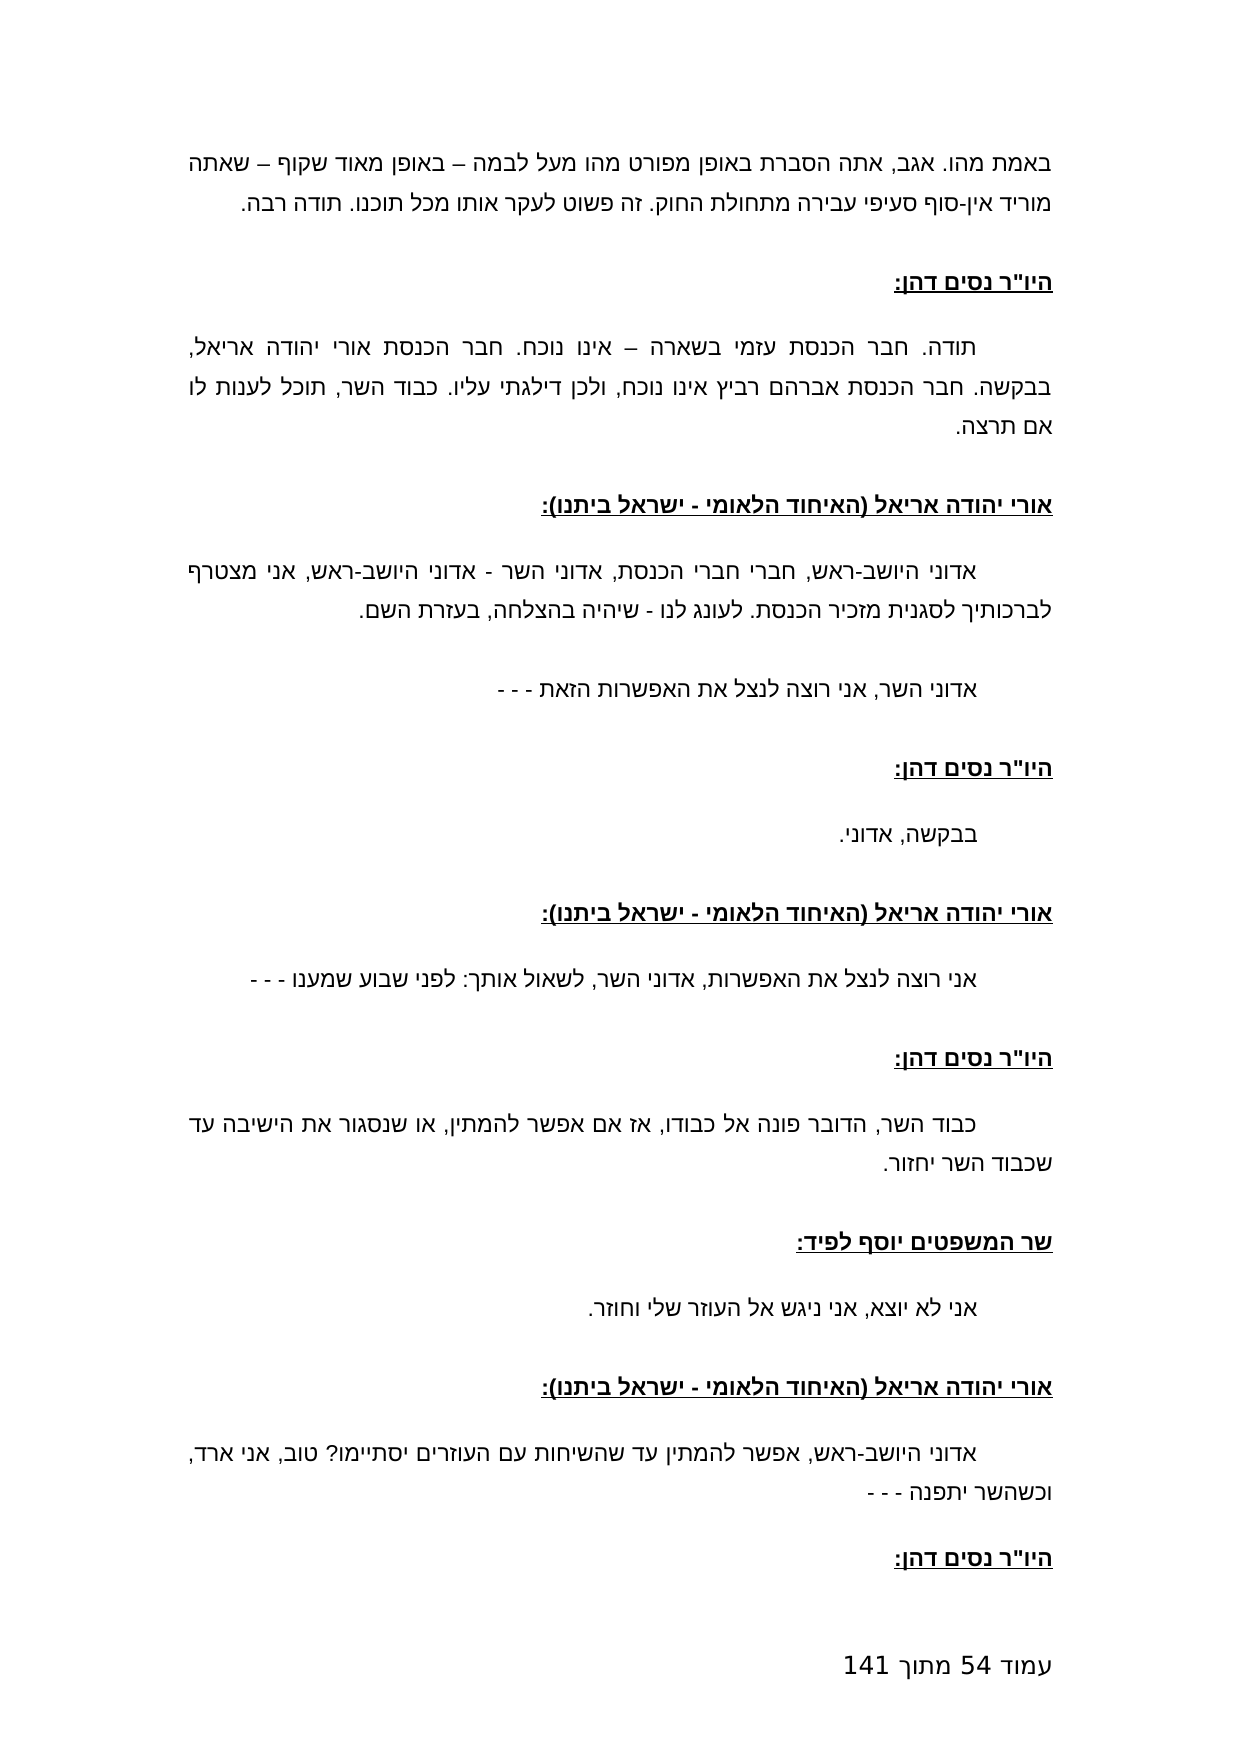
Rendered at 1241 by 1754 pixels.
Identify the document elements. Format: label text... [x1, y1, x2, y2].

text בבקשה, אדוני. [187, 821, 1053, 848]
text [187, 150, 1053, 216]
text אני רוצה לנצל את האפשרות, אדוני השר, לשאול אותך: לפני שבוע שמענו - - - [187, 966, 1053, 992]
text אני לא יוצא, אני ניגש אל העוזר שלי וחוזר. [187, 1295, 1053, 1321]
text אדוני היושב-ראש, אפשר להמתין עד שהשיחות עם העוזרים יסתיימו? טוב, אני ארד, וכשהשר יתפנה - - - [187, 1440, 1053, 1506]
text אורי יהודה אריאל (האיחוד הלאומי - ישראל ביתנו): [187, 492, 1053, 518]
text היו"ר נסים דהן: [187, 1045, 1053, 1071]
text שר המשפטים יוסף לפיד: [187, 1229, 1053, 1256]
text אורי יהודה אריאל (האיחוד הלאומי - ישראל ביתנו): [187, 1374, 1053, 1400]
text היו"ר נסים דהן: [187, 268, 1053, 295]
text אדוני היושב-ראש, חברי חברי הכנסת, אדוני השר - אדוני היושב-ראש, אני מצטרף לברכותיך לסגנית מזכיר הכנסת. לעונג לנו - שיהיה בהצלחה, בעזרת השם. [187, 558, 1053, 624]
text אדוני השר, אני רוצה לנצל את האפשרות הזאת - - - [187, 676, 1053, 703]
text תודה. חבר הכנסת עזמי בשארה – אינו נוכח. חבר הכנסת אורי יהודה אריאל, בבקשה. חבר הכנסת אברהם רביץ אינו נוכח, ולכן דילגתי עליו. כבוד השר, תוכל לענות לו אם תרצה. [187, 334, 1053, 439]
text היו"ר נסים דהן: [187, 1545, 1053, 1572]
text היו"ר נסים דהן: [187, 755, 1053, 782]
text כבוד השר, הדובר פונה אל כבודו, אז אם אפשר להמתין, או שנסגור את הישיבה עד שכבוד השר יחזור. [187, 1111, 1053, 1177]
text אורי יהודה אריאל (האיחוד הלאומי - ישראל ביתנו): [187, 900, 1053, 927]
